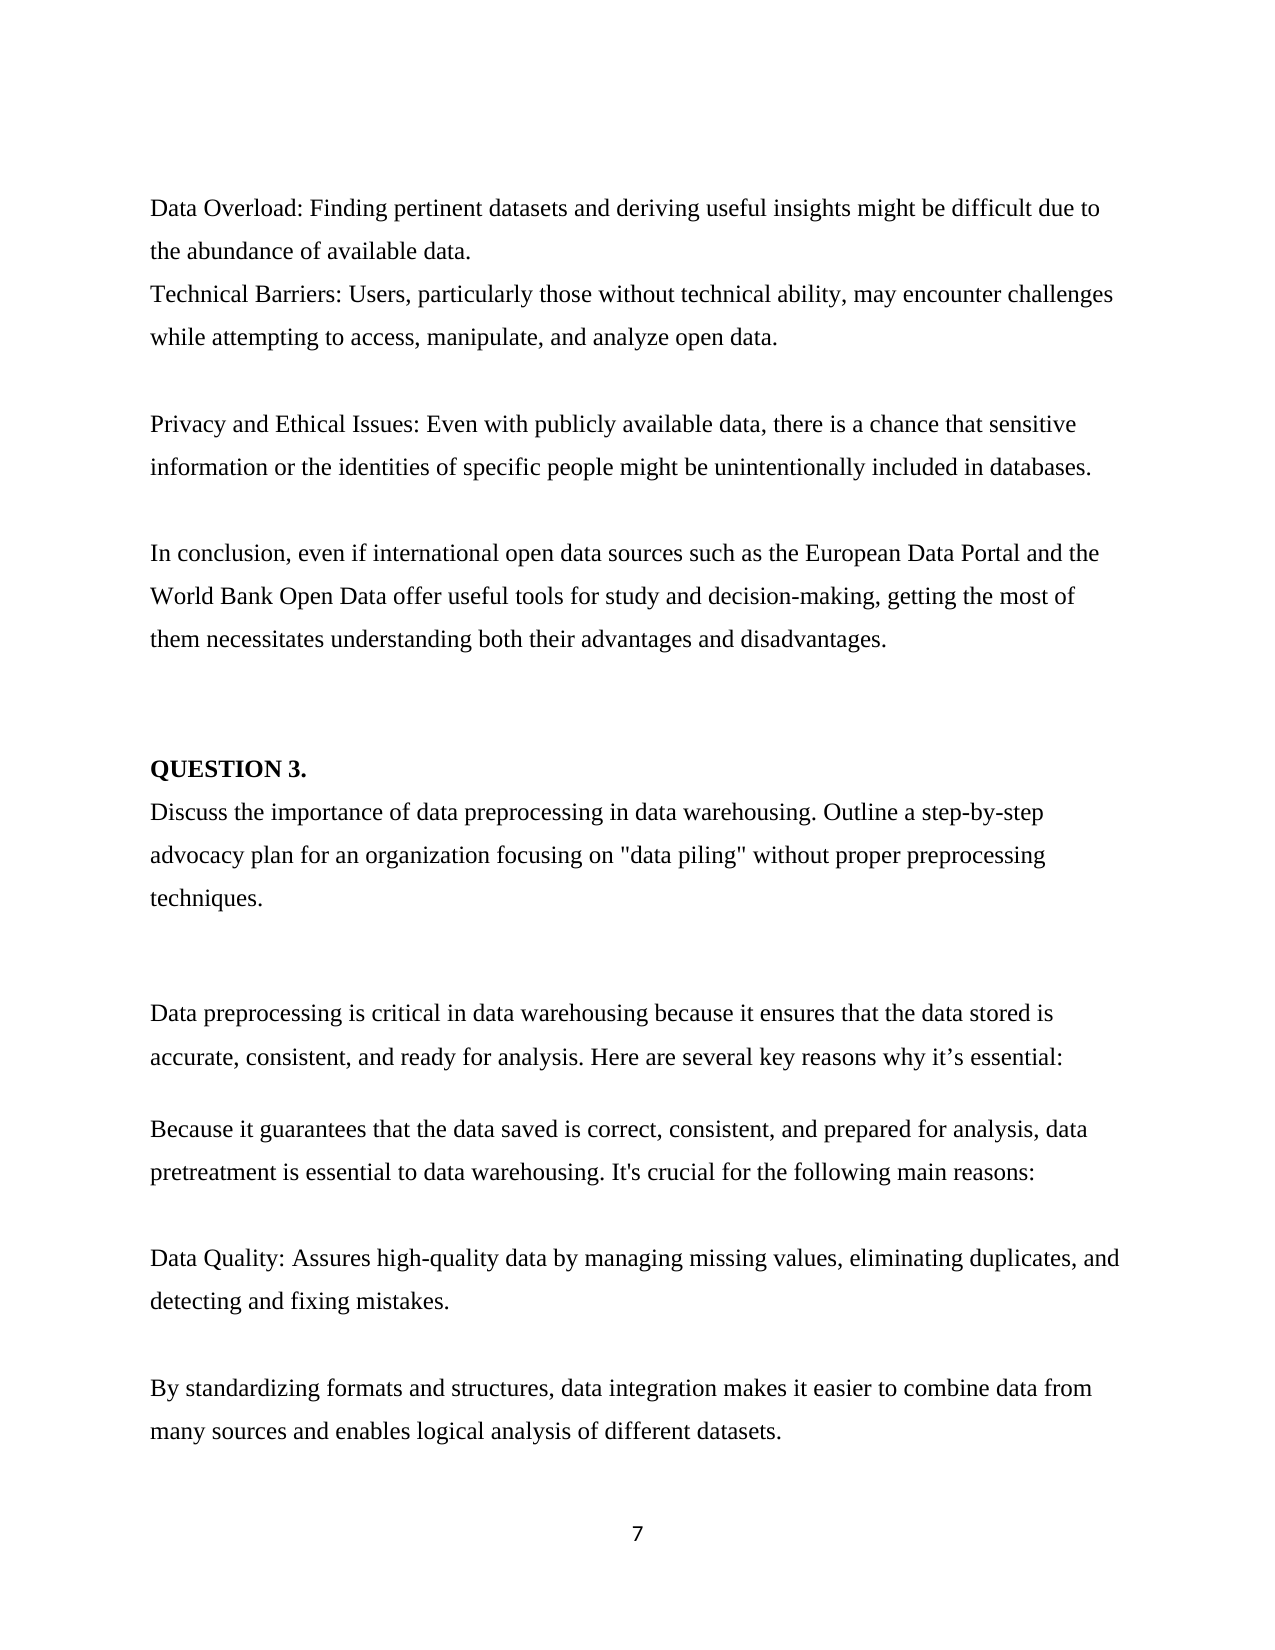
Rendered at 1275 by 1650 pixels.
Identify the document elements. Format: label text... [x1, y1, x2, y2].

text Because it guarantees that the data saved is correct, consistent, and prepared for analysis, data pretreatment is essential to data warehousing. It's crucial for the following main reasons: Data Quality: Assures high-quality data by managing missing values, eliminating duplicates, and detecting and fixing mistakes. [150, 1114, 1125, 1315]
text QUESTION 3. [150, 754, 1125, 782]
text Privacy and Ethical Issues: Even with publicly available data, there is a chance that sensitive information or the identities of specific people might be unintentionally included in databases. [150, 366, 1125, 481]
text Discuss the importance of data preprocessing in data warehousing. Outline a step-by-step advocacy plan for an organization focusing on "data piling" without proper preprocessing techniques. [150, 797, 1125, 912]
text By standardizing formats and structures, data integration makes it easier to combine data from many sources and enables logical analysis of different datasets. [150, 1329, 1125, 1444]
text Data Overload: Finding pertinent datasets and deriving useful insights might be difficult due to the abundance of available data. Technical Barriers: Users, particularly those without technical ability, may encounter challenges while attempting to access, manipulate, and analyze open data. [150, 150, 1125, 351]
text In conclusion, even if international open data sources such as the European Data Portal and the World Bank Open Data offer useful tools for study and decision-making, getting the most of them necessitates understanding both their advantages and disadvantages. [150, 495, 1125, 653]
text Data preprocessing is critical in data warehousing because it ensures that the data stored is accurate, consistent, and ready for analysis. Here are several key reasons why it’s essential: [150, 998, 1125, 1070]
